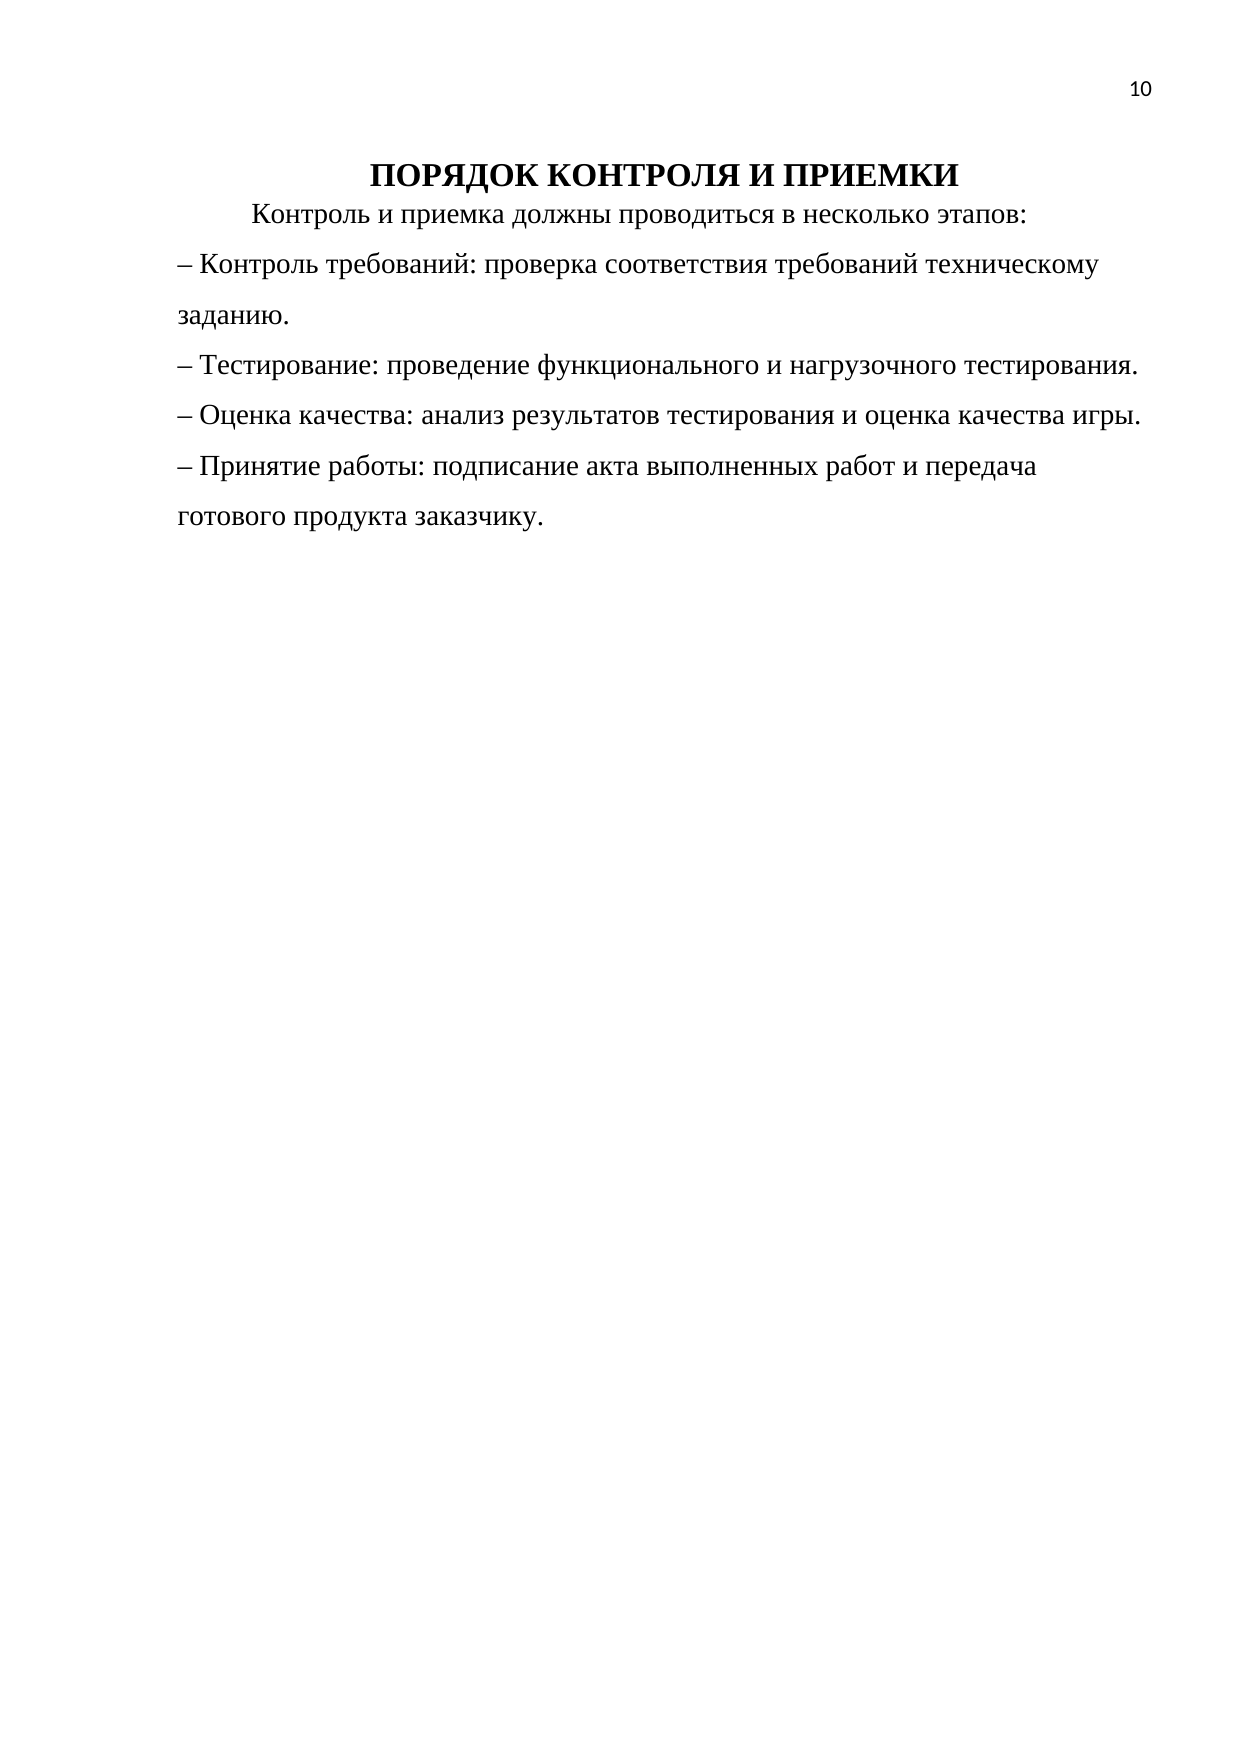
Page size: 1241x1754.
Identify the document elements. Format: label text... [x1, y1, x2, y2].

text – Контроль требований: проверка соответствия требований техническому заданию. – Тестирование: проведение функционального и нагрузочного тестирования. – Оценка качества: анализ результатов тестирования и оценка качества игры. – Принятие работы: подписание акта выполненных работ и передача готового продукта заказчику. [177, 246, 1152, 532]
subtitle ПОРЯДОК КОНТРОЛЯ И ПРИЕМКИ [177, 155, 1152, 193]
text Контроль и приемка должны проводиться в несколько этапов: [177, 196, 1152, 230]
